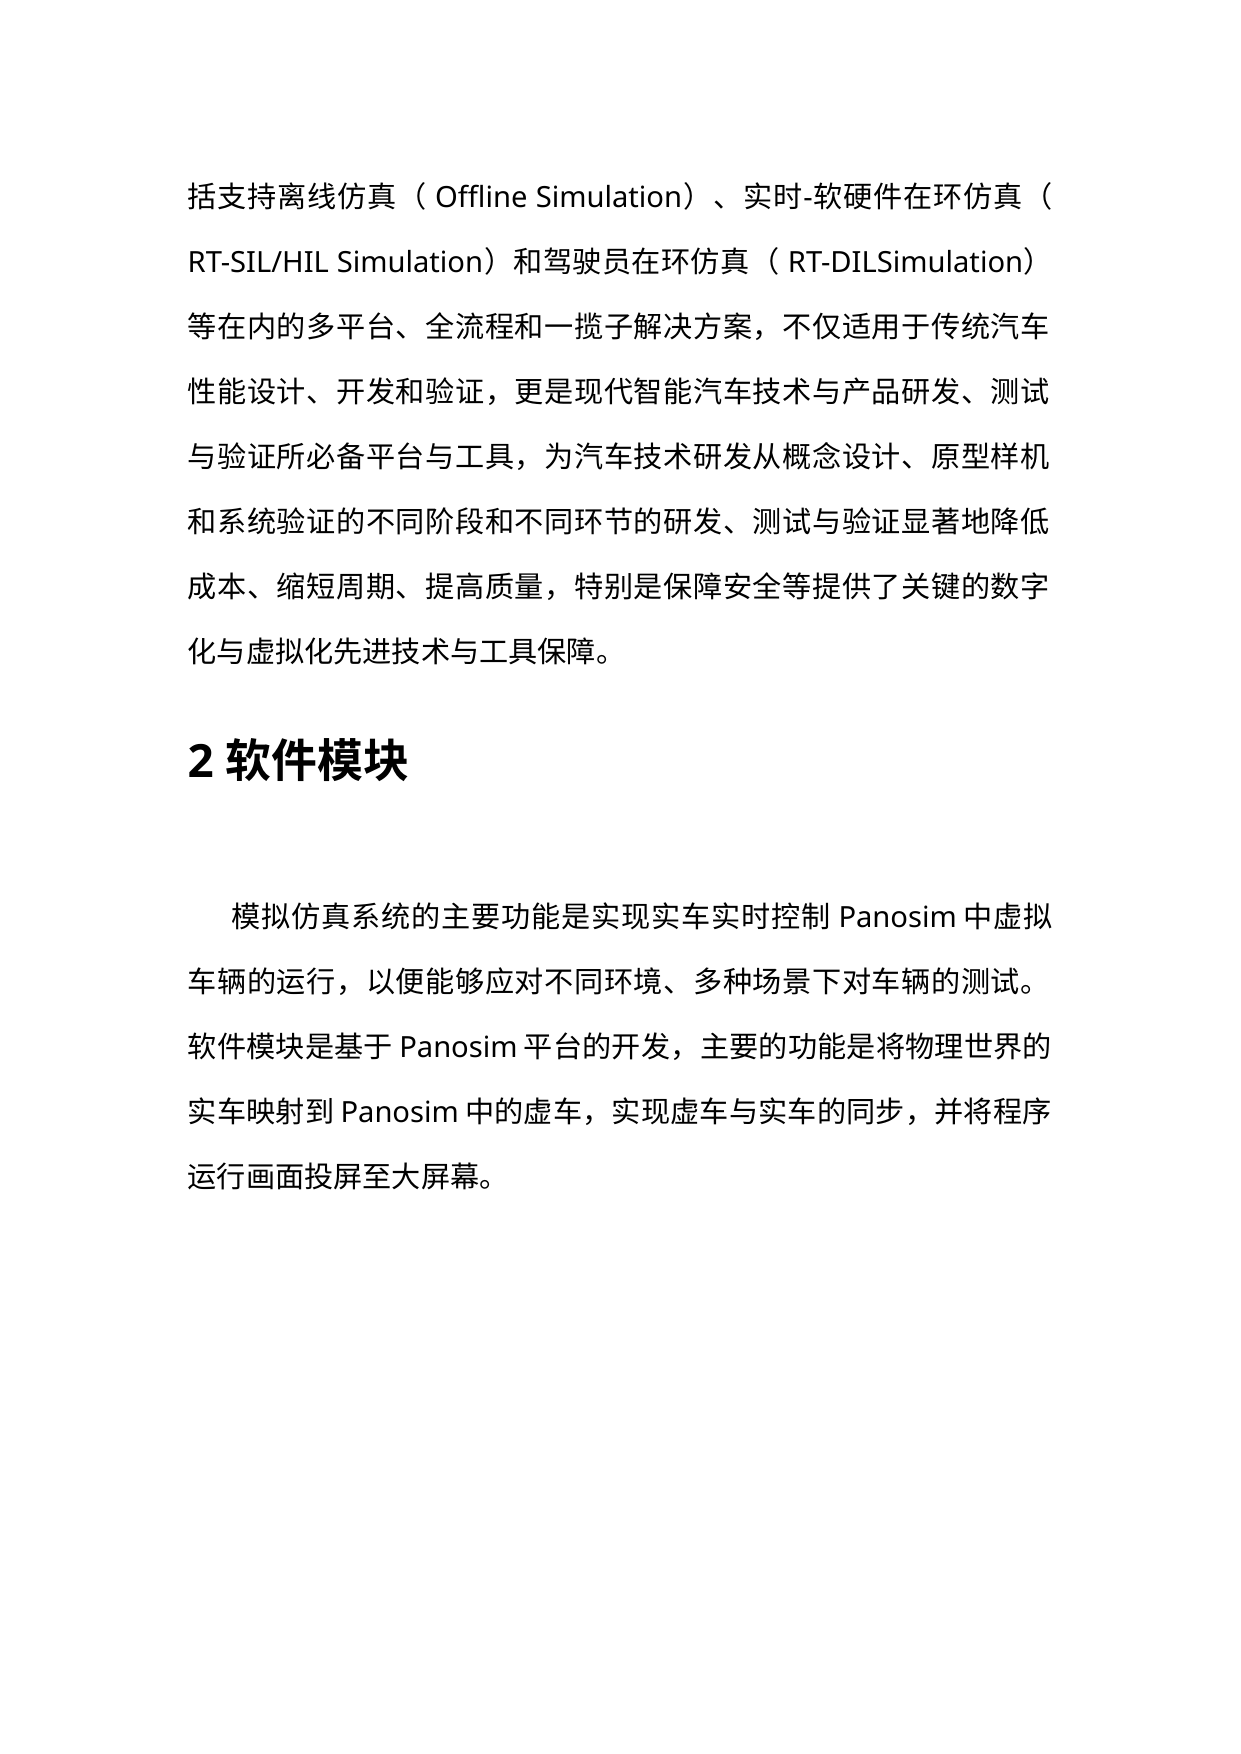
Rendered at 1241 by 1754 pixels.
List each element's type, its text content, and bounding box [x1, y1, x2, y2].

text 模拟仿真系统的主要功能是实现实车实时控制Panosim中虚拟车辆的运行，以便能够应对不同环境、多种场景下对车辆的测试。软件模块是基于Panosim平台的开发，主要的功能是将物理世界的实车映射到Panosim中的虚车，实现虚车与实车的同步，并将程序运行画面投屏至大屏幕。 [187, 882, 1053, 1207]
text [187, 162, 1053, 682]
subtitle 2 软件模块 [187, 709, 1053, 807]
